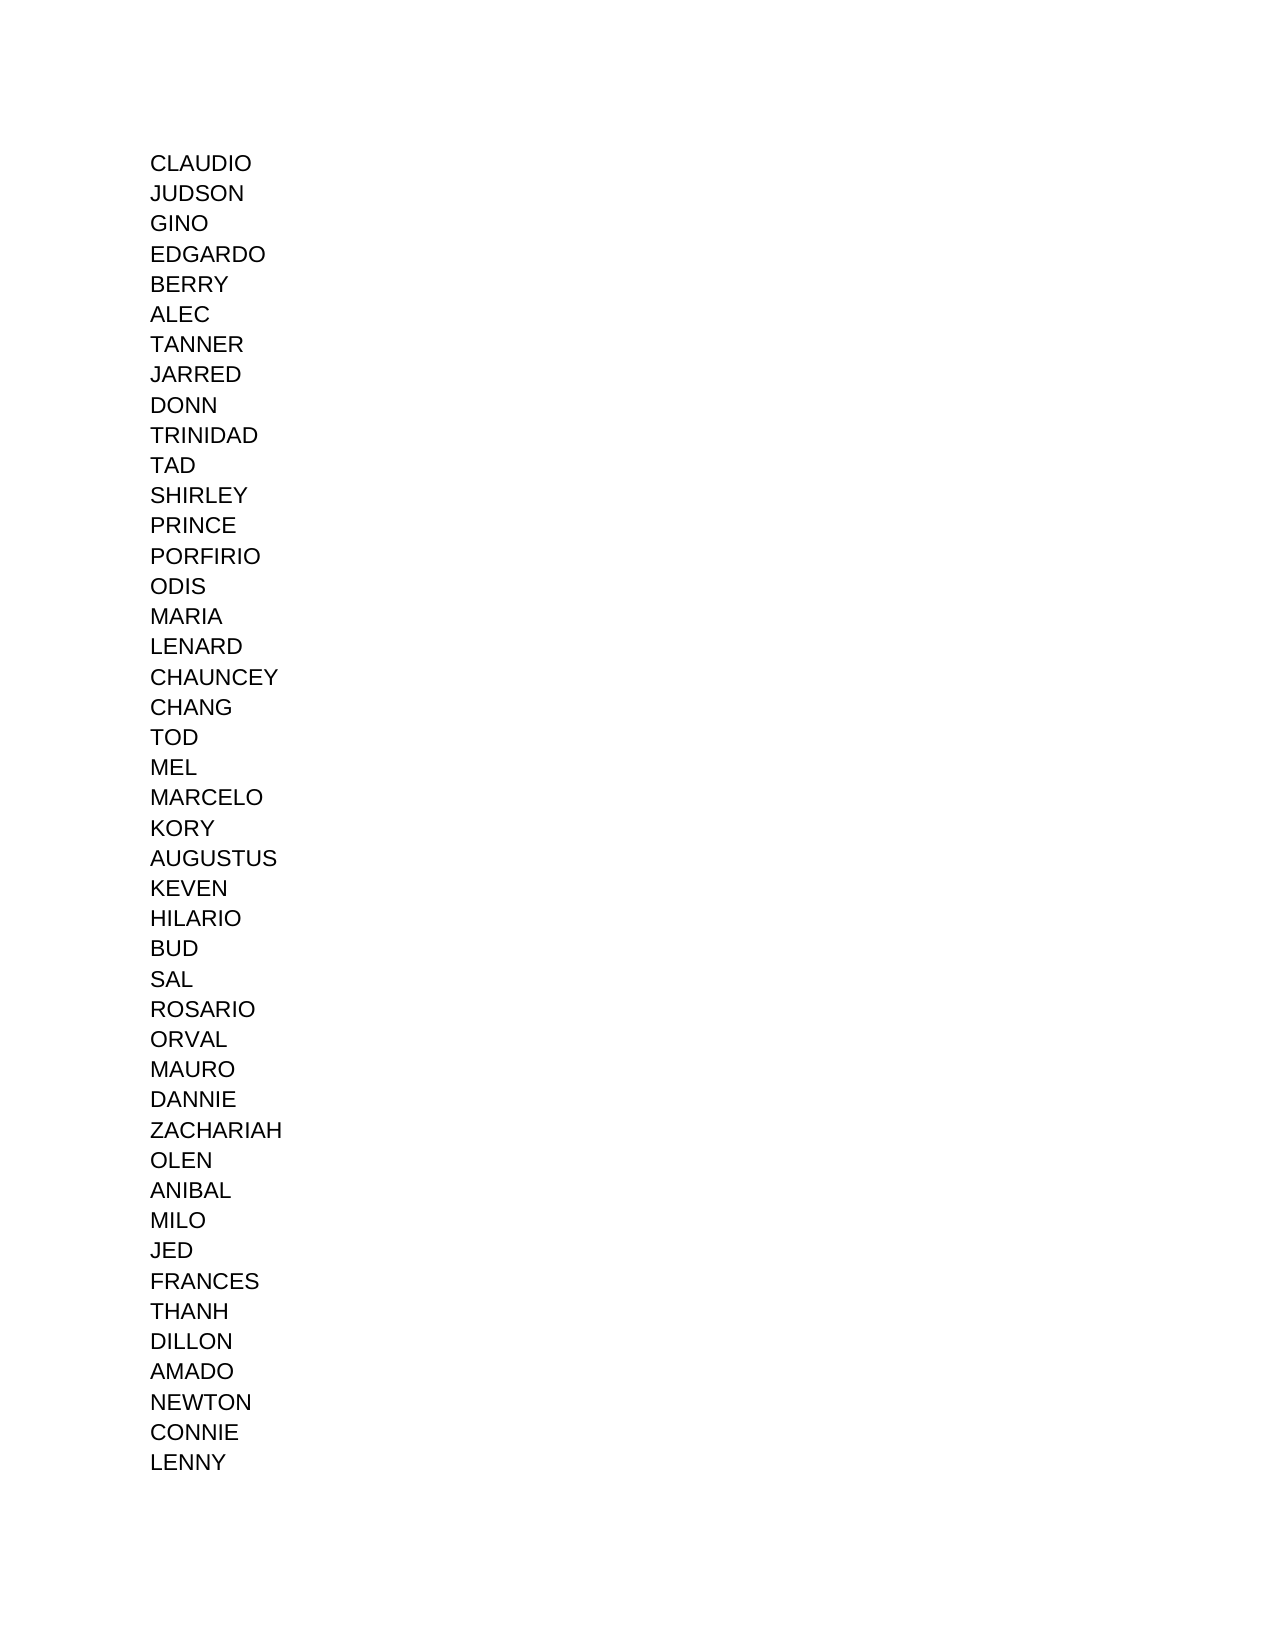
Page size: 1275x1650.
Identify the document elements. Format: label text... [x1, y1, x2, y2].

text JUDSON [150, 180, 1125, 207]
text KEVEN [150, 875, 1125, 901]
text OLEN [150, 1147, 1125, 1173]
text MILO [150, 1207, 1125, 1234]
text EDGARDO [150, 241, 1125, 267]
text DONN [150, 392, 1125, 418]
text JARRED [150, 361, 1125, 388]
text LENARD [150, 633, 1125, 660]
text DANNIE [150, 1086, 1125, 1113]
text CHANG [150, 694, 1125, 720]
text MARCELO [150, 784, 1125, 811]
text ALEC [150, 301, 1125, 327]
text MAURO [150, 1056, 1125, 1083]
text TRINIDAD [150, 422, 1125, 448]
text MEL [150, 754, 1125, 781]
text ODIS [150, 573, 1125, 599]
text TOD [150, 724, 1125, 750]
text FRANCES [150, 1268, 1125, 1294]
text THANH [150, 1298, 1125, 1324]
text SHIRLEY [150, 482, 1125, 509]
text MARIA [150, 603, 1125, 629]
text HILARIO [150, 905, 1125, 932]
text BERRY [150, 271, 1125, 297]
text ROSARIO [150, 996, 1125, 1022]
text BUD [150, 935, 1125, 962]
text NEWTON [150, 1388, 1125, 1415]
text KORY [150, 814, 1125, 841]
text CLAUDIO [150, 150, 1125, 176]
text JED [150, 1237, 1125, 1264]
text ORVAL [150, 1026, 1125, 1052]
text GINO [150, 210, 1125, 237]
text CHAUNCEY [150, 663, 1125, 690]
text PRINCE [150, 512, 1125, 539]
text PORFIRIO [150, 543, 1125, 569]
text TAD [150, 452, 1125, 478]
text ZACHARIAH [150, 1117, 1125, 1143]
text SAL [150, 966, 1125, 992]
text AUGUSTUS [150, 845, 1125, 871]
text AMADO [150, 1358, 1125, 1385]
text TANNER [150, 331, 1125, 358]
text CONNIE [150, 1419, 1125, 1445]
text LENNY [150, 1449, 1125, 1475]
text ANIBAL [150, 1177, 1125, 1203]
text DILLON [150, 1328, 1125, 1354]
